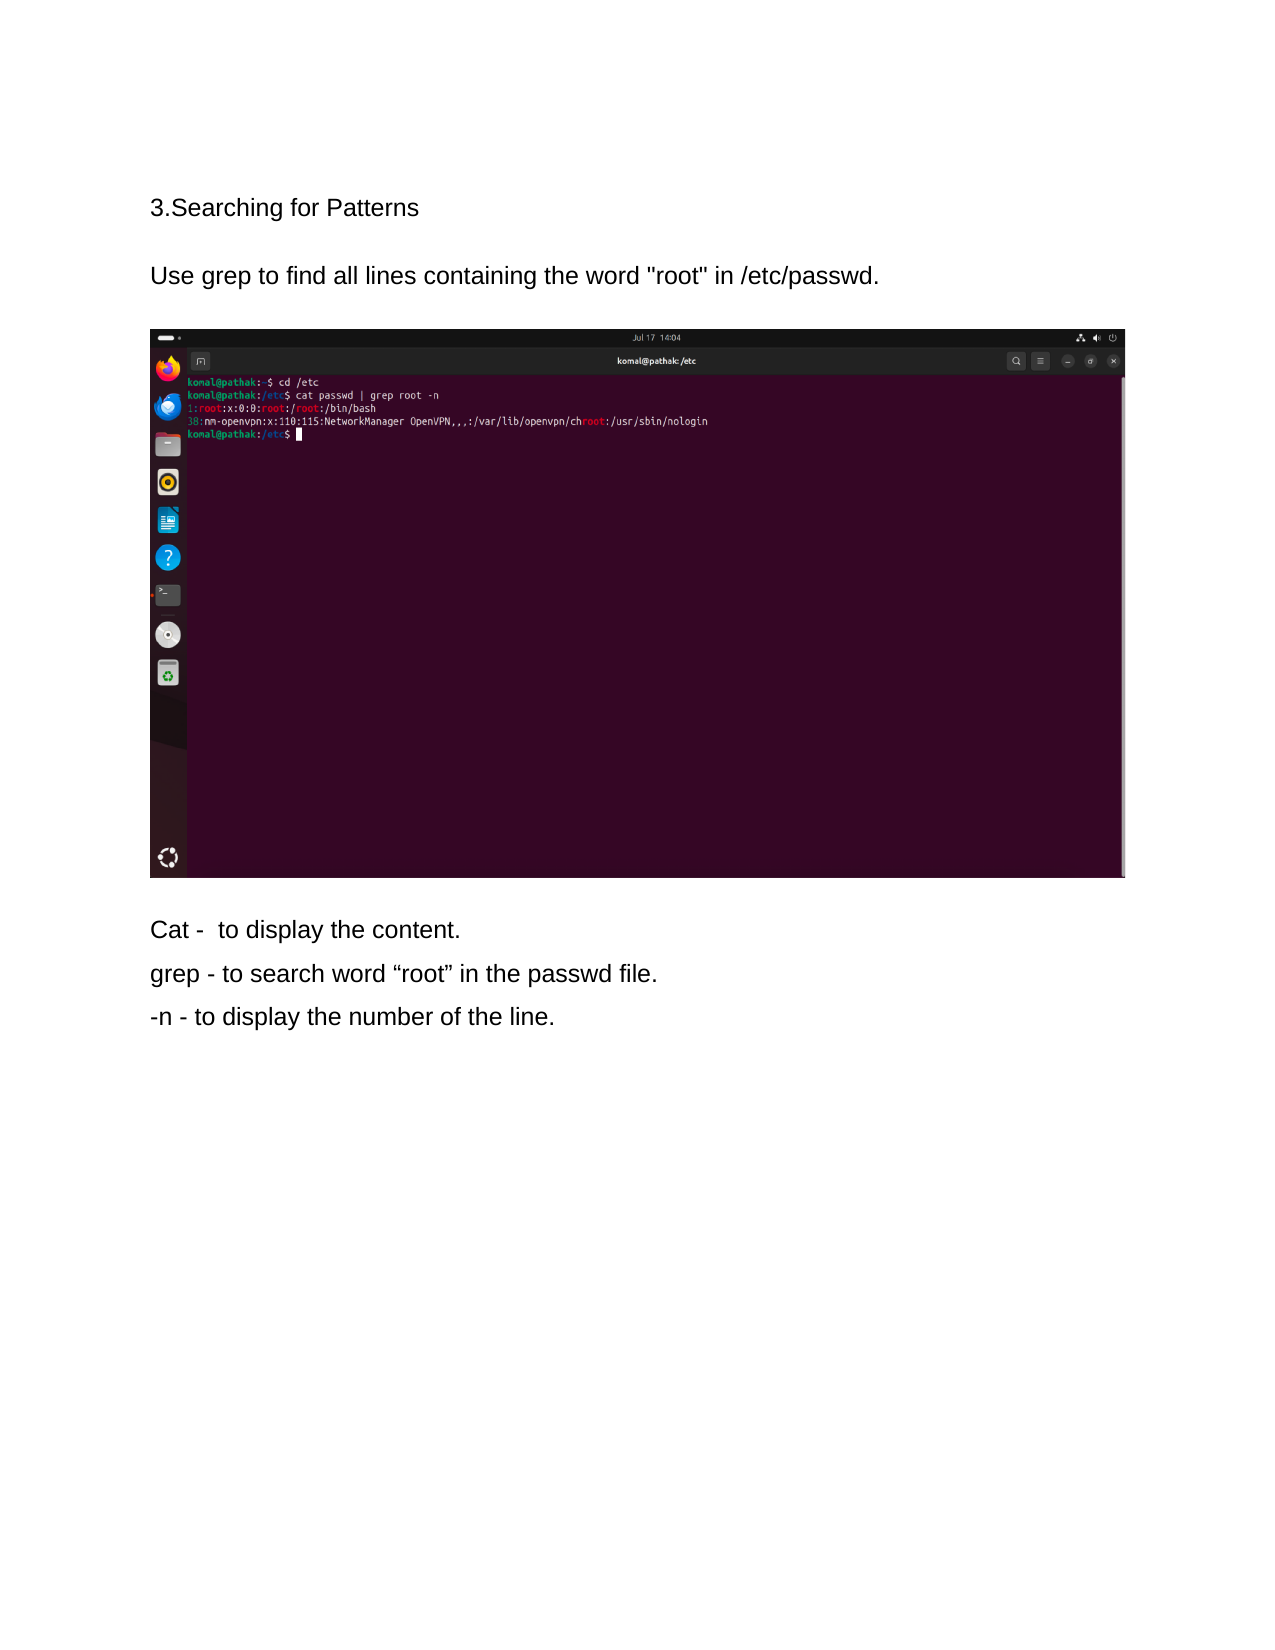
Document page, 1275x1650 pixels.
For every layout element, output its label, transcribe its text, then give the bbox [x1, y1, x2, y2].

picture [150, 329, 1125, 878]
text Use grep to find all lines containing the word "root" in /etc/passwd. [150, 261, 1125, 290]
text Cat - to display the content. grep - to search word “root” in the passwd file. -n - to display the number of the line. [150, 915, 1125, 1030]
text 3.Searching for Patterns [150, 150, 1125, 222]
